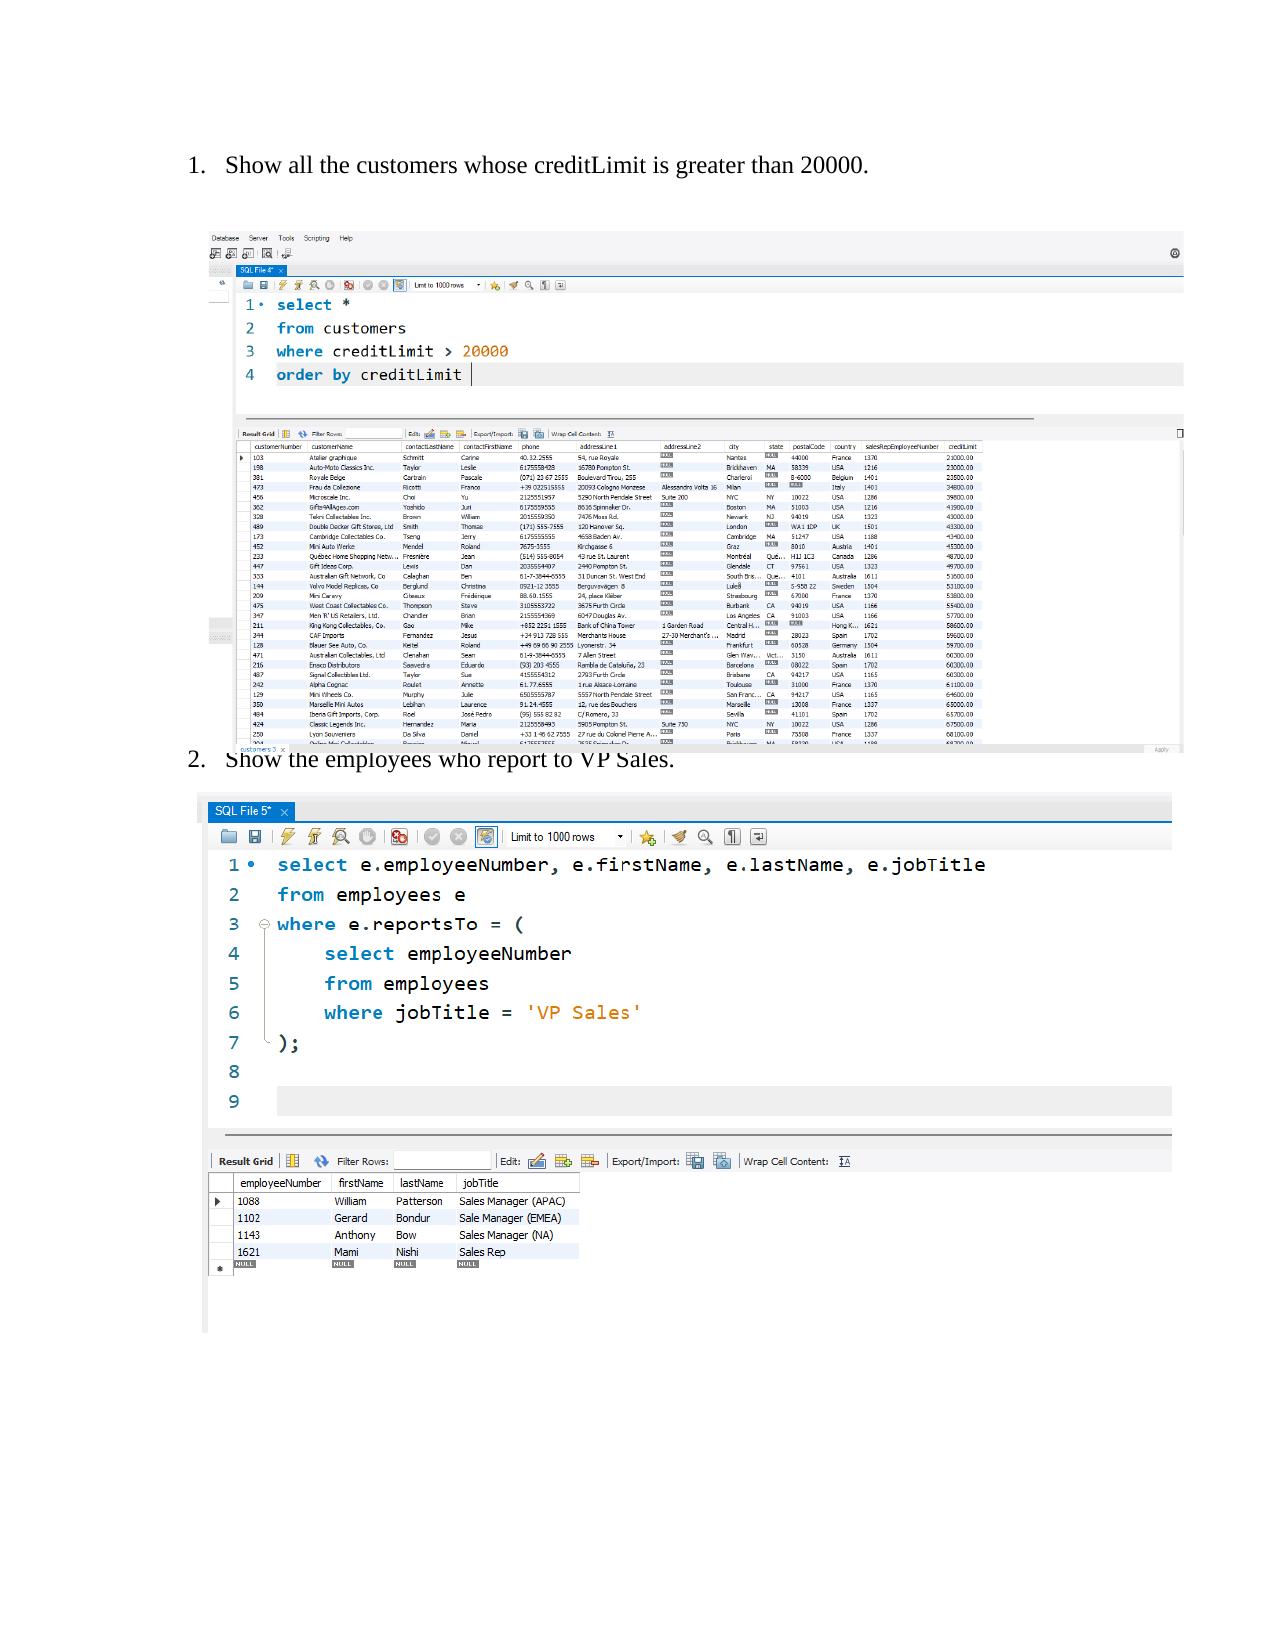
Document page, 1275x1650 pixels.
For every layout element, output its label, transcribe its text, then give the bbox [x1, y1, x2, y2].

picture [197, 792, 1172, 1333]
list Show the employees who report to VP Sales. [187, 744, 1125, 773]
list Show all the customers whose creditLimit is greater than 20000. [187, 150, 1125, 179]
picture [208, 231, 1184, 753]
